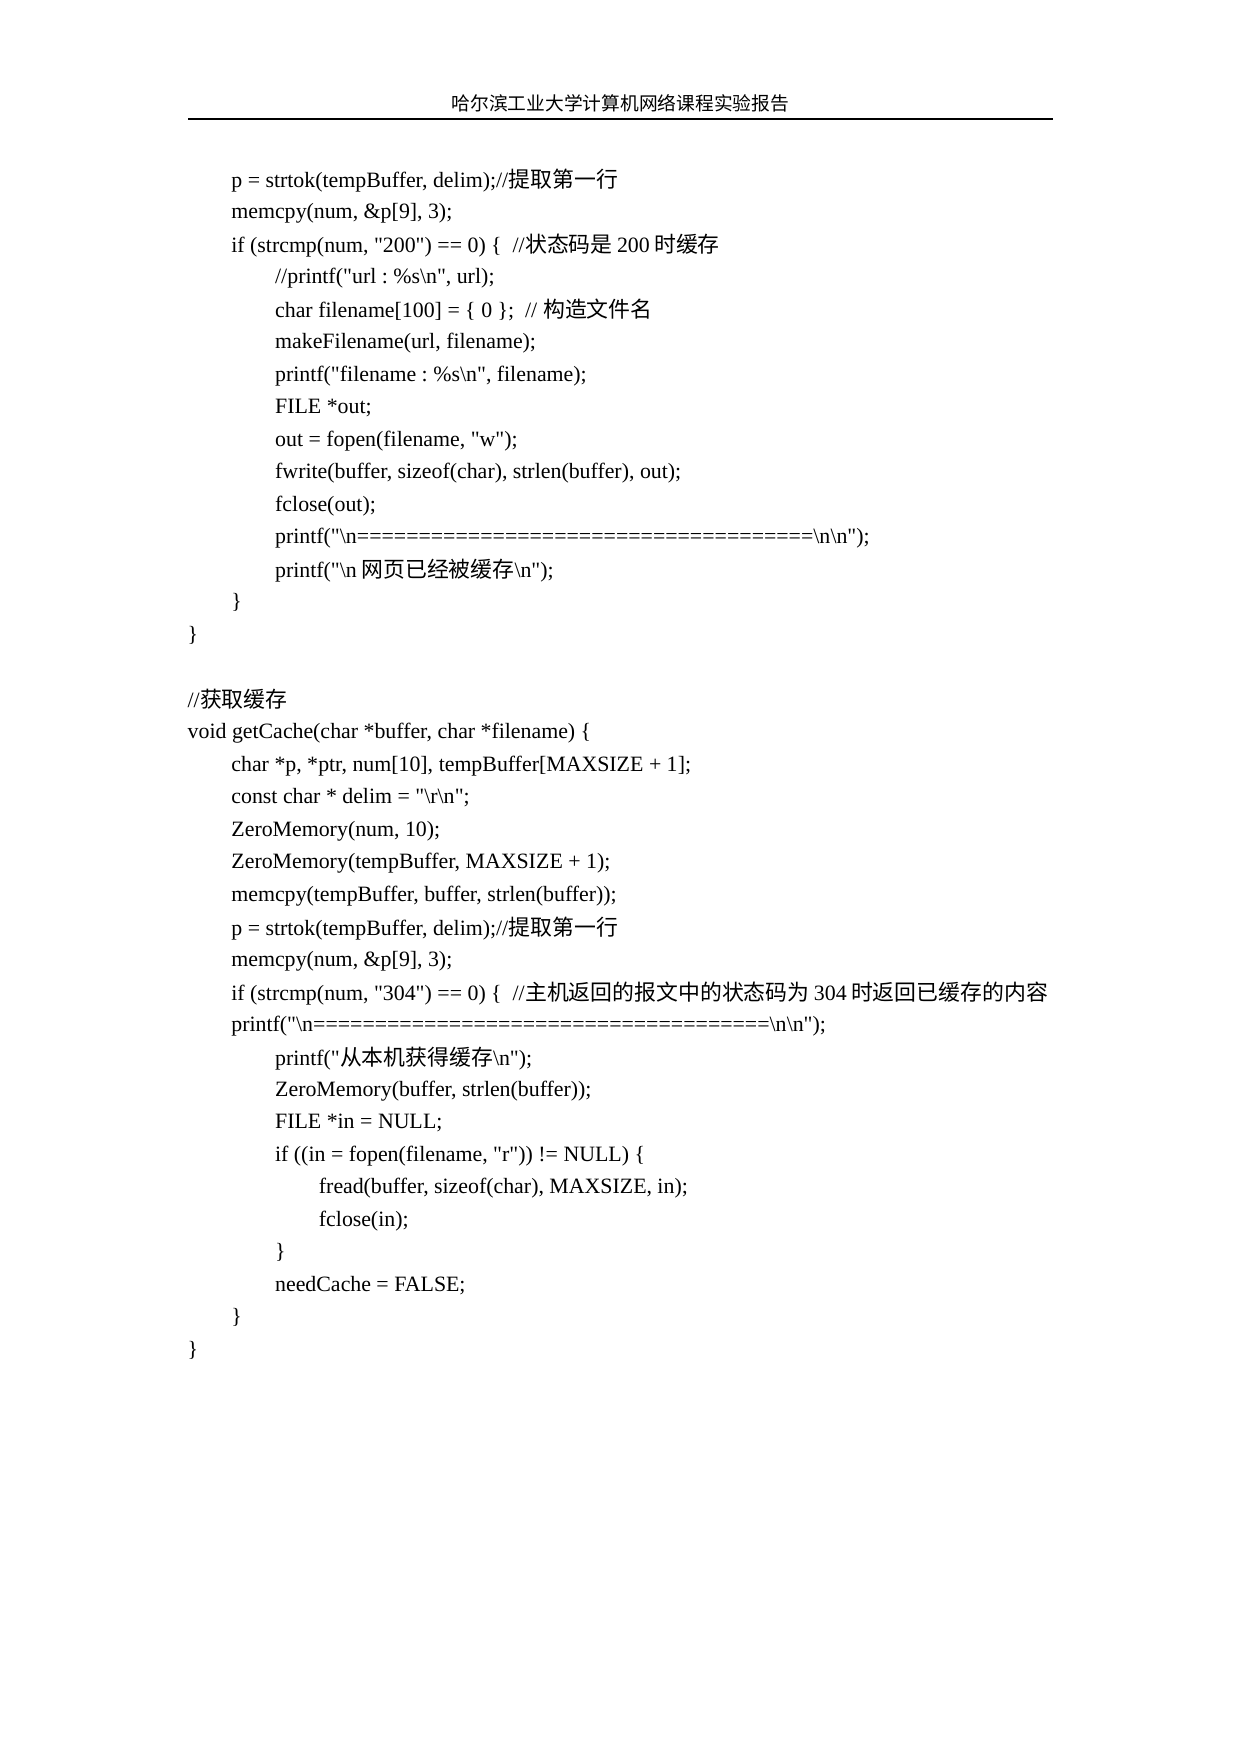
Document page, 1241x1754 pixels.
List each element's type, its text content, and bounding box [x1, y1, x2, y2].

text //printf("url : %s\n", url); [187, 259, 1053, 292]
text out = fopen(filename, "w"); [187, 422, 1053, 454]
text memcpy(num, &p[9], 3); [187, 942, 1053, 974]
text } [187, 1299, 1053, 1332]
text memcpy(num, &p[9], 3); [187, 194, 1053, 227]
text printf("\n=====================================\n\n"); [187, 1007, 1053, 1039]
text fwrite(buffer, sizeof(char), strlen(buffer), out); [187, 454, 1053, 487]
text } [187, 584, 1053, 617]
text memcpy(tempBuffer, buffer, strlen(buffer)); [187, 877, 1053, 909]
text FILE *in = NULL; [187, 1104, 1053, 1137]
text p = strtok(tempBuffer, delim);//提取第一行 [187, 162, 1053, 194]
text p = strtok(tempBuffer, delim);//提取第一行 [187, 909, 1053, 942]
text ZeroMemory(buffer, strlen(buffer)); [187, 1072, 1053, 1104]
text needCache = FALSE; [187, 1267, 1053, 1299]
text char filename[100] = { 0 }; // 构造文件名 [187, 292, 1053, 324]
text } [187, 617, 1053, 649]
text makeFilename(url, filename); [187, 324, 1053, 357]
text printf("\n网页已经被缓存\n"); [187, 552, 1053, 584]
text fread(buffer, sizeof(char), MAXSIZE, in); [187, 1169, 1053, 1202]
text const char * delim = "\r\n"; [187, 779, 1053, 812]
text FILE *out; [187, 389, 1053, 422]
text if (strcmp(num, "200") == 0) { //状态码是200时缓存 [187, 227, 1053, 259]
text } [187, 1332, 1053, 1364]
text fclose(out); [187, 487, 1053, 519]
text char *p, *ptr, num[10], tempBuffer[MAXSIZE + 1]; [187, 747, 1053, 779]
text //获取缓存 [187, 682, 1053, 714]
text printf("从本机获得缓存\n"); [187, 1039, 1053, 1072]
text } [187, 1234, 1053, 1267]
text ZeroMemory(num, 10); [187, 812, 1053, 844]
text fclose(in); [187, 1202, 1053, 1234]
text void getCache(char *buffer, char *filename) { [187, 714, 1053, 747]
text printf("filename : %s\n", filename); [187, 357, 1053, 389]
text if (strcmp(num, "304") == 0) { //主机返回的报文中的状态码为304时返回已缓存的内容 [187, 974, 1053, 1007]
text ZeroMemory(tempBuffer, MAXSIZE + 1); [187, 844, 1053, 877]
text printf("\n=====================================\n\n"); [187, 519, 1053, 552]
text if ((in = fopen(filename, "r")) != NULL) { [187, 1137, 1053, 1169]
